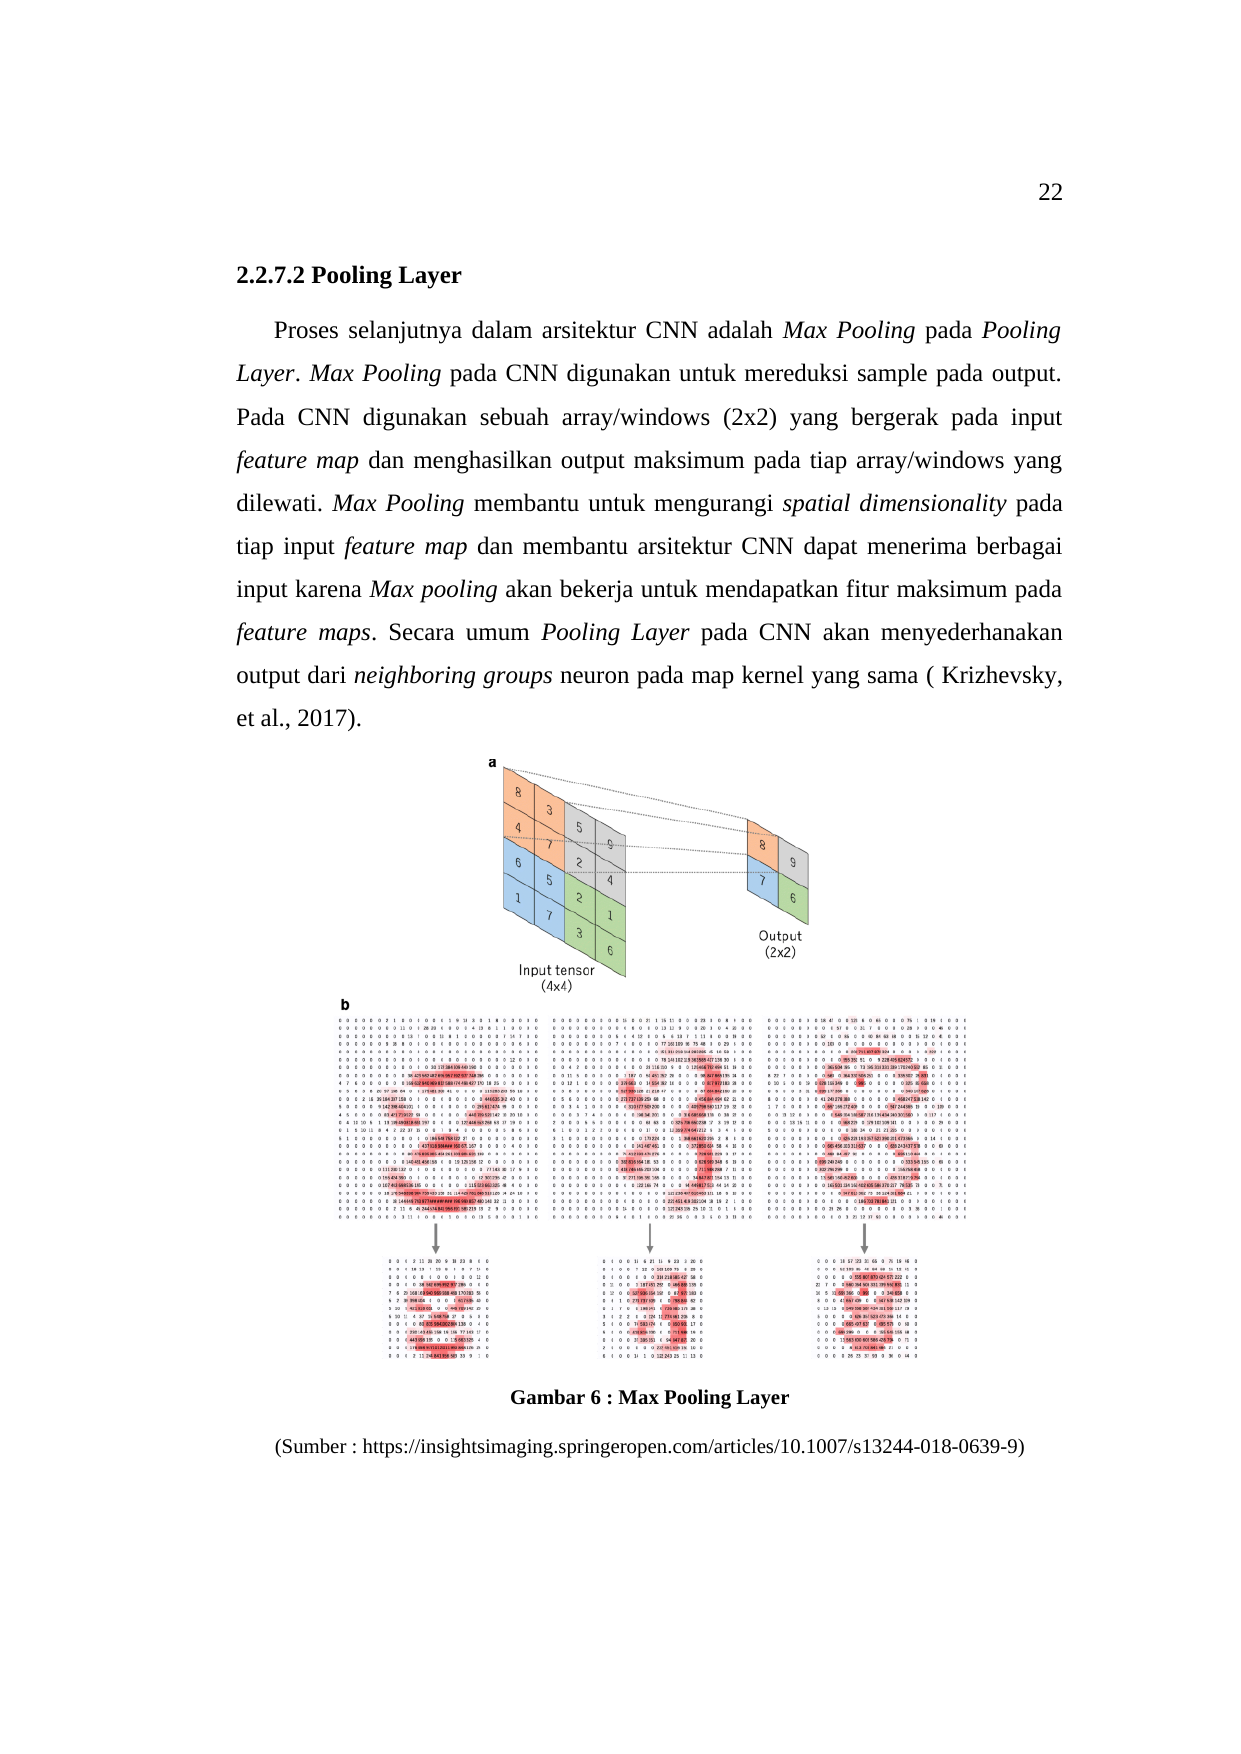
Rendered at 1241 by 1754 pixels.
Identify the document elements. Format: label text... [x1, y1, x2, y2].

text Gambar 6 : Max Pooling Layer [236, 1385, 1063, 1409]
subtitle 2.2.7.2 Pooling Layer [236, 260, 1063, 288]
text (Sumber : https://insightsimaging.springeropen.com/articles/10.1007/s13244-018-0639-9) [236, 1433, 1063, 1458]
text Proses selanjutnya dalam arsitektur CNN adalah Max Pooling pada Pooling Layer. Max Pooling pada CNN digunakan untuk mereduksi sample pada output. Pada CNN digunakan sebuah array/windows (2x2) yang bergerak pada input feature map dan menghasilkan output maksimum pada tiap array/windows yang dilewati. Max Pooling membantu untuk mengurangi spatial dimensionality pada tiap input feature map dan membantu arsitektur CNN dapat menerima berbagai input karena Max pooling akan bekerja untuk mendapatkan fitur maksimum pada feature maps. Secara umum Pooling Layer pada CNN akan menyederhanakan output dari neighboring groups neuron pada map kernel yang sama . [236, 315, 1063, 732]
picture [333, 759, 966, 1359]
